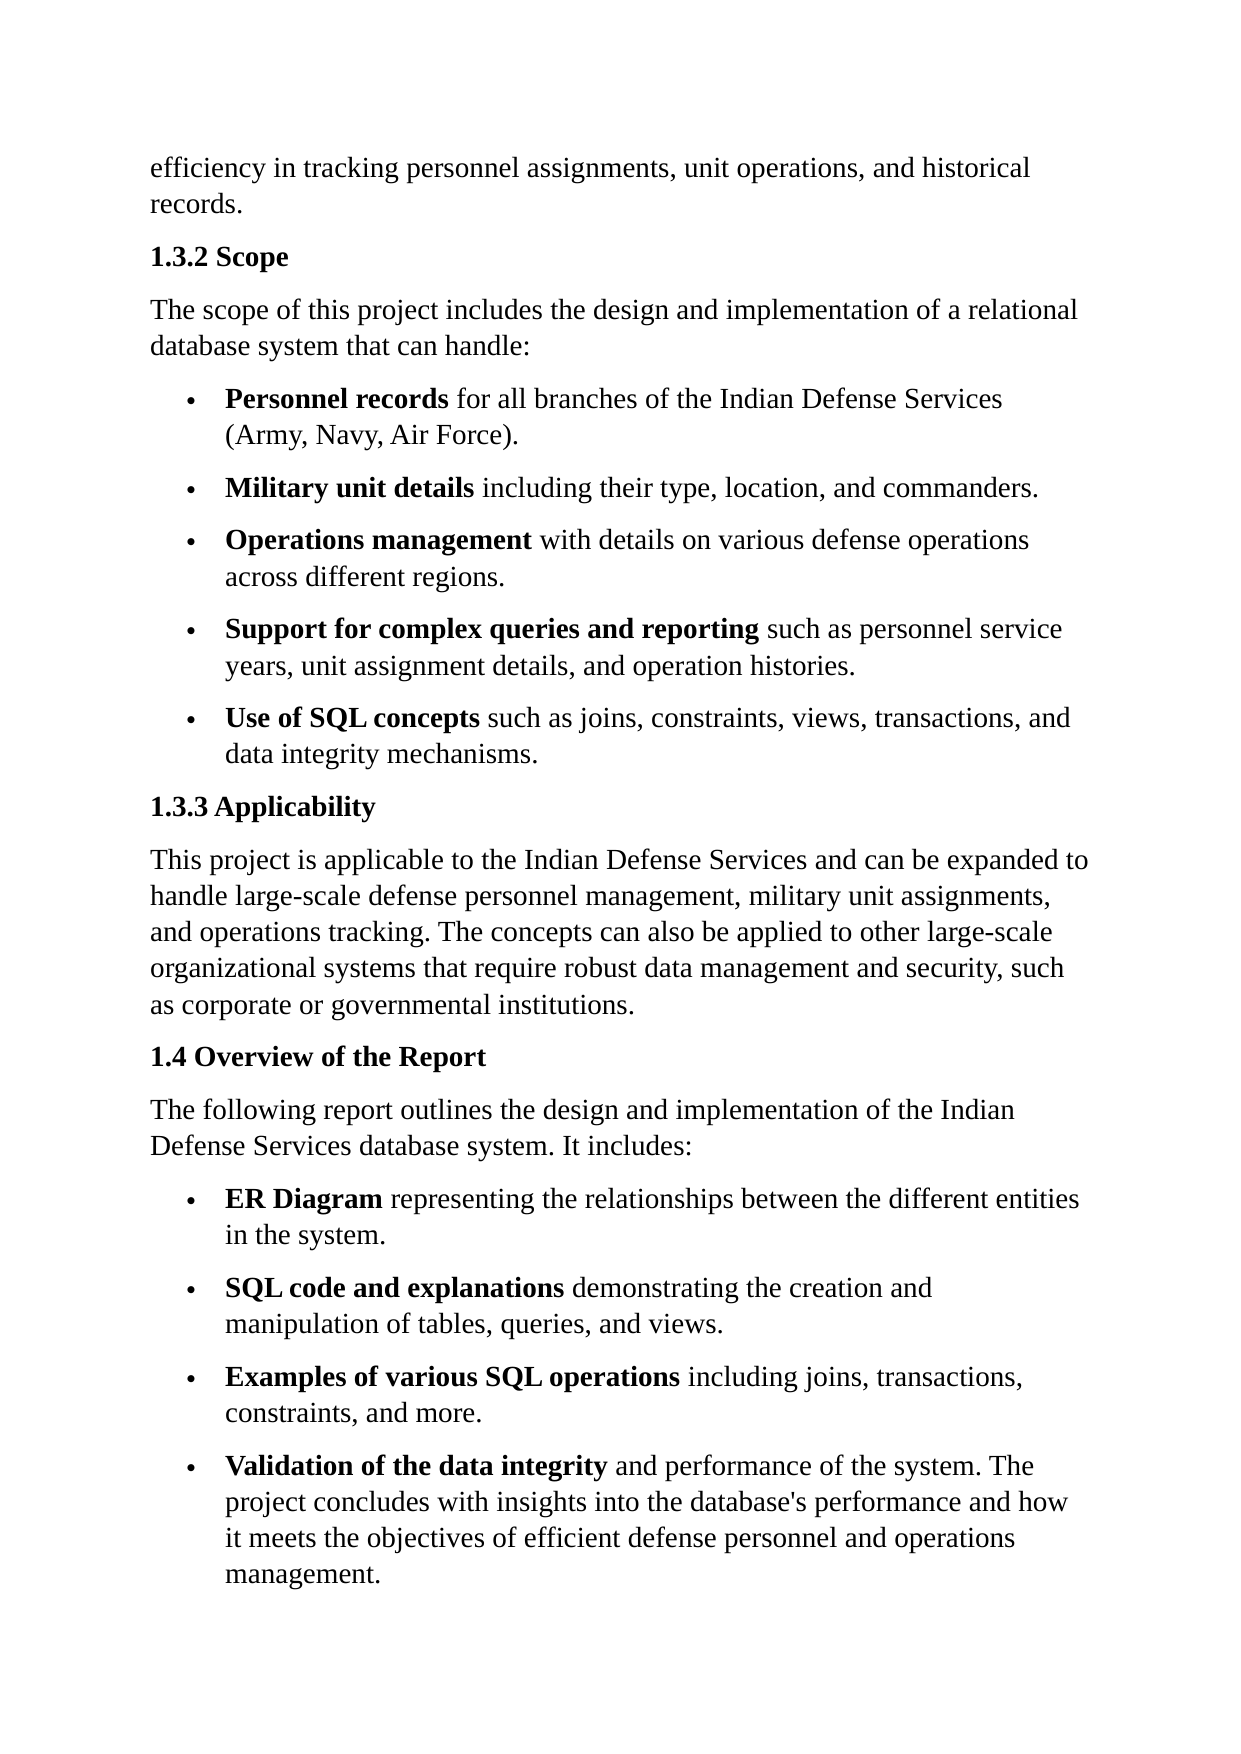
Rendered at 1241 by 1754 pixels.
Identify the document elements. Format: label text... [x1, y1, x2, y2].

list Support for complex queries and reporting such as personnel service years, unit assignment details, and operation histories. [187, 611, 1090, 681]
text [150, 150, 1090, 220]
text The scope of this project includes the design and implementation of a relational database system that can handle: [150, 292, 1090, 361]
text 1.3.3 Applicability [150, 789, 1090, 823]
list Operations management with details on various defense operations across different regions. [187, 522, 1090, 592]
text 1.4 Overview of the Report [150, 1039, 1090, 1073]
list ER Diagram representing the relationships between the different entities in the system. [187, 1181, 1090, 1251]
list Military unit details including their type, location, and commanders. [187, 470, 1090, 503]
list Validation of the data integrity and performance of the system. The project concludes with insights into the database's performance and how it meets the objectives of efficient defense personnel and operations management. [187, 1448, 1090, 1590]
text This project is applicable to the Indian Defense Services and can be expanded to handle large-scale defense personnel management, military unit assignments, and operations tracking. The concepts can also be applied to other large-scale organizational systems that require robust data management and security, such as corporate or governmental institutions. [150, 842, 1090, 1020]
text 1.3.2 Scope [150, 239, 1090, 272]
list SQL code and explanations demonstrating the creation and manipulation of tables, queries, and views. [187, 1270, 1090, 1340]
text The following report outlines the design and implementation of the Indian Defense Services database system. It includes: [150, 1092, 1090, 1162]
list Examples of various SQL operations including joins, transactions, constraints, and more. [187, 1359, 1090, 1429]
list Use of SQL concepts such as joins, constraints, views, transactions, and data integrity mechanisms. [187, 700, 1090, 770]
list Personnel records for all branches of the Indian Defense Services (Army, Navy, Air Force). [187, 381, 1090, 450]
